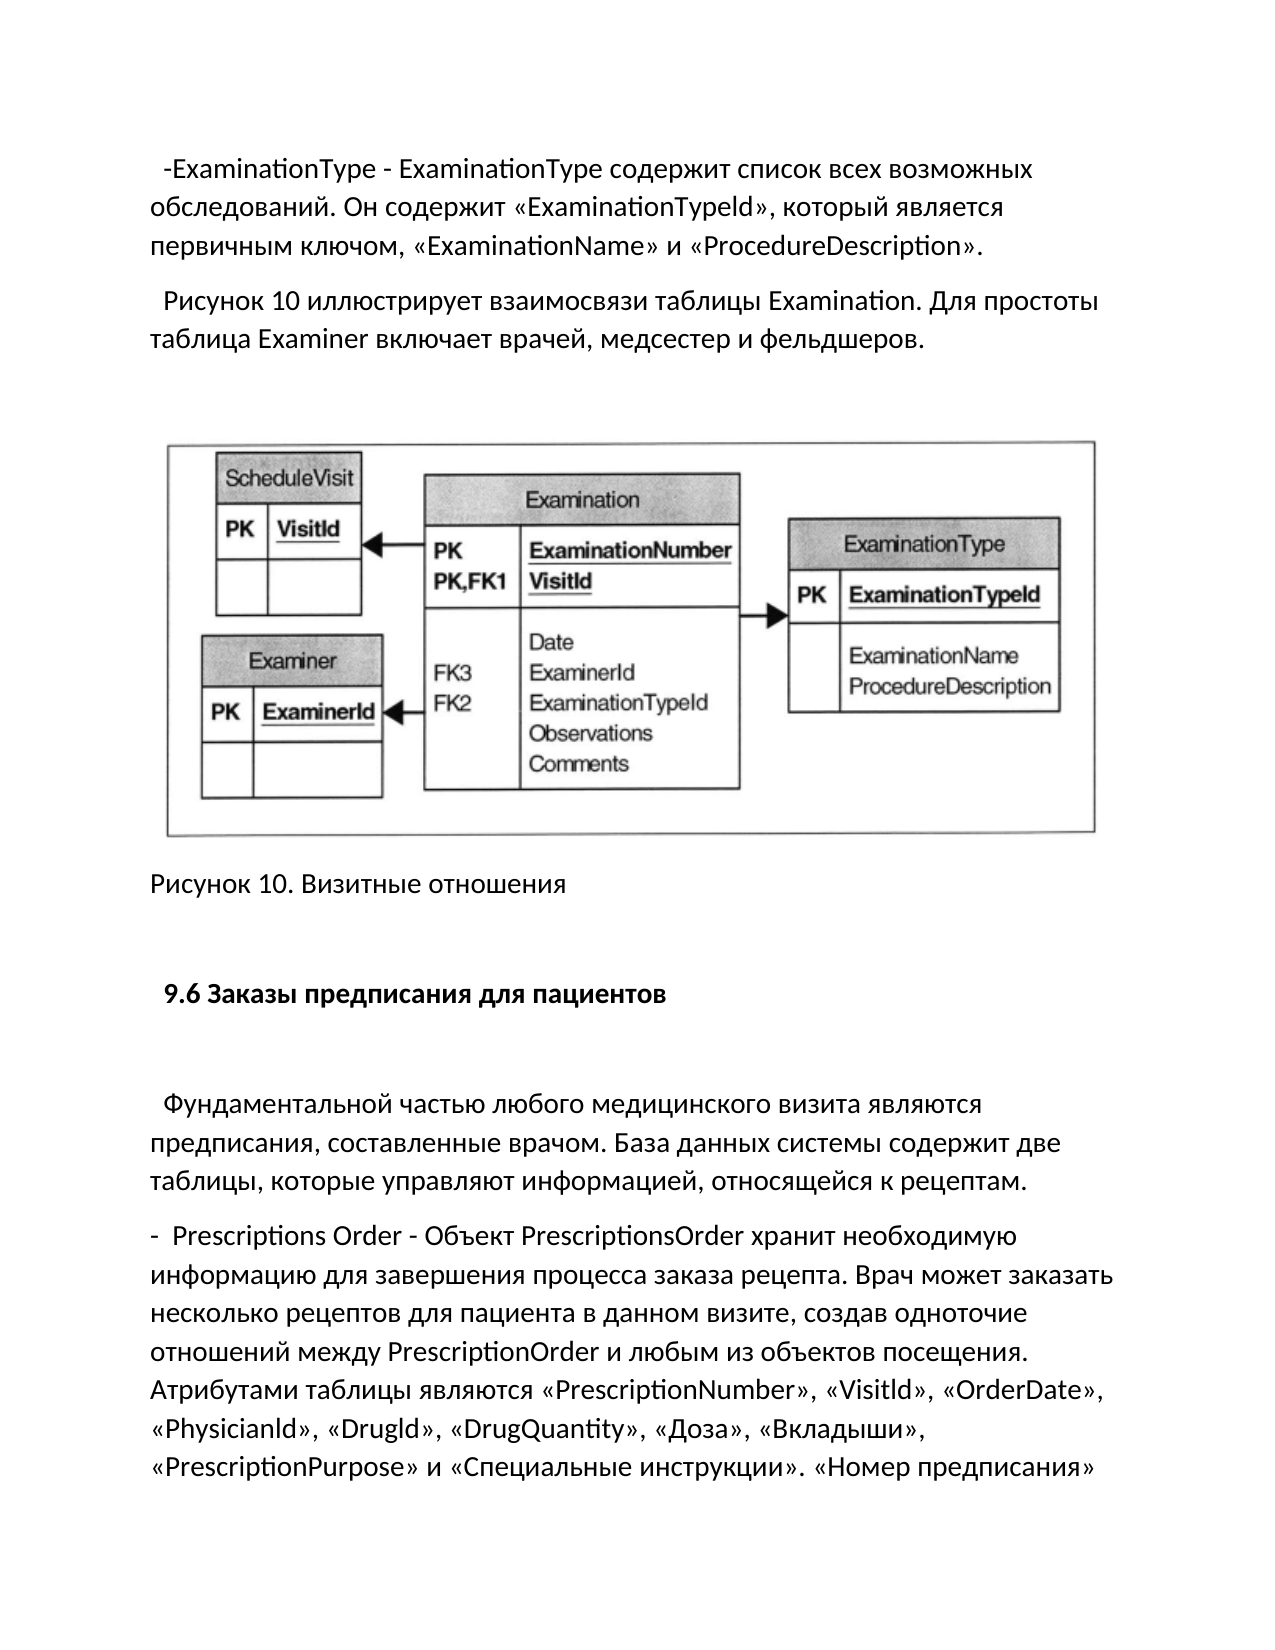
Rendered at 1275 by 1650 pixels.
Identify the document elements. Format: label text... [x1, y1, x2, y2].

picture [150, 430, 1102, 847]
text 9.6 Заказы предписания для пациентов [150, 975, 1125, 1011]
text Рисунок 10. Визитные отношения [150, 865, 1125, 901]
text Фундаментальной частью любого медицинского визита являются предписания, составленные врачом. База данных системы содержит две таблицы, которые управляют информацией, относящейся к рецептам. [150, 1086, 1125, 1198]
text -ExaminationType - ExaminationType содержит список всех возможных обследований. Он содержит «ExaminationTypeld», который является первичным ключом, «ExaminationName» и «ProcedureDescription». [150, 150, 1125, 262]
text Рисунок 10 иллюстрирует взаимосвязи таблицы Examination. Для простоты таблица Examiner включает врачей, медсестер и фельдшеров. [150, 282, 1125, 356]
